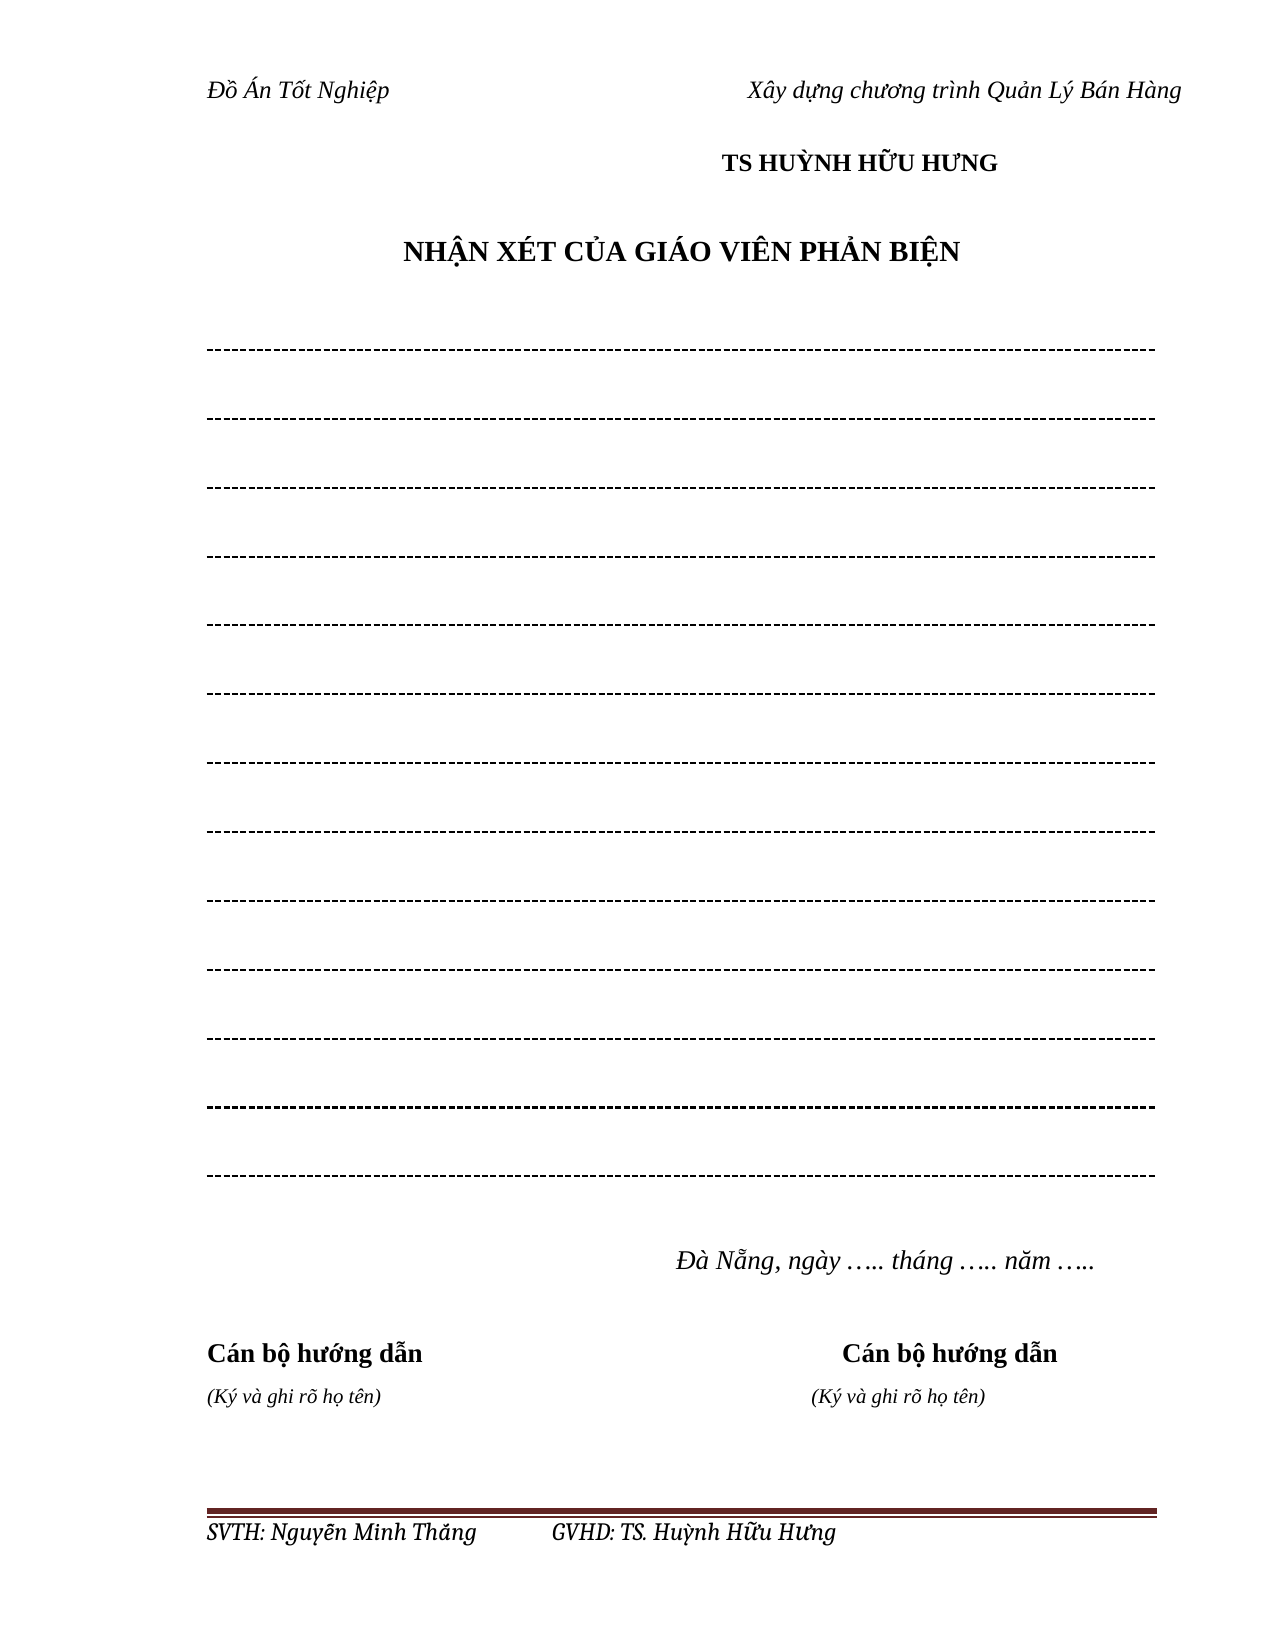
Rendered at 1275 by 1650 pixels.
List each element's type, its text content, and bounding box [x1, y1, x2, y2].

text NHẬN XÉT CỦA GIÁO VIÊN PHẢN BIỆN [207, 234, 1157, 267]
table_header Cán bộ hướng dẫn (Ký và ghi rõ họ tên) [196, 1244, 664, 1467]
text TS HUỲNH HỮU HƯNG [207, 148, 1157, 176]
table_header Đà Nẵng, ngày ….. tháng ….. năm ….. Cán bộ hướng dẫn (Ký và ghi rõ họ tên) [665, 1244, 1133, 1467]
